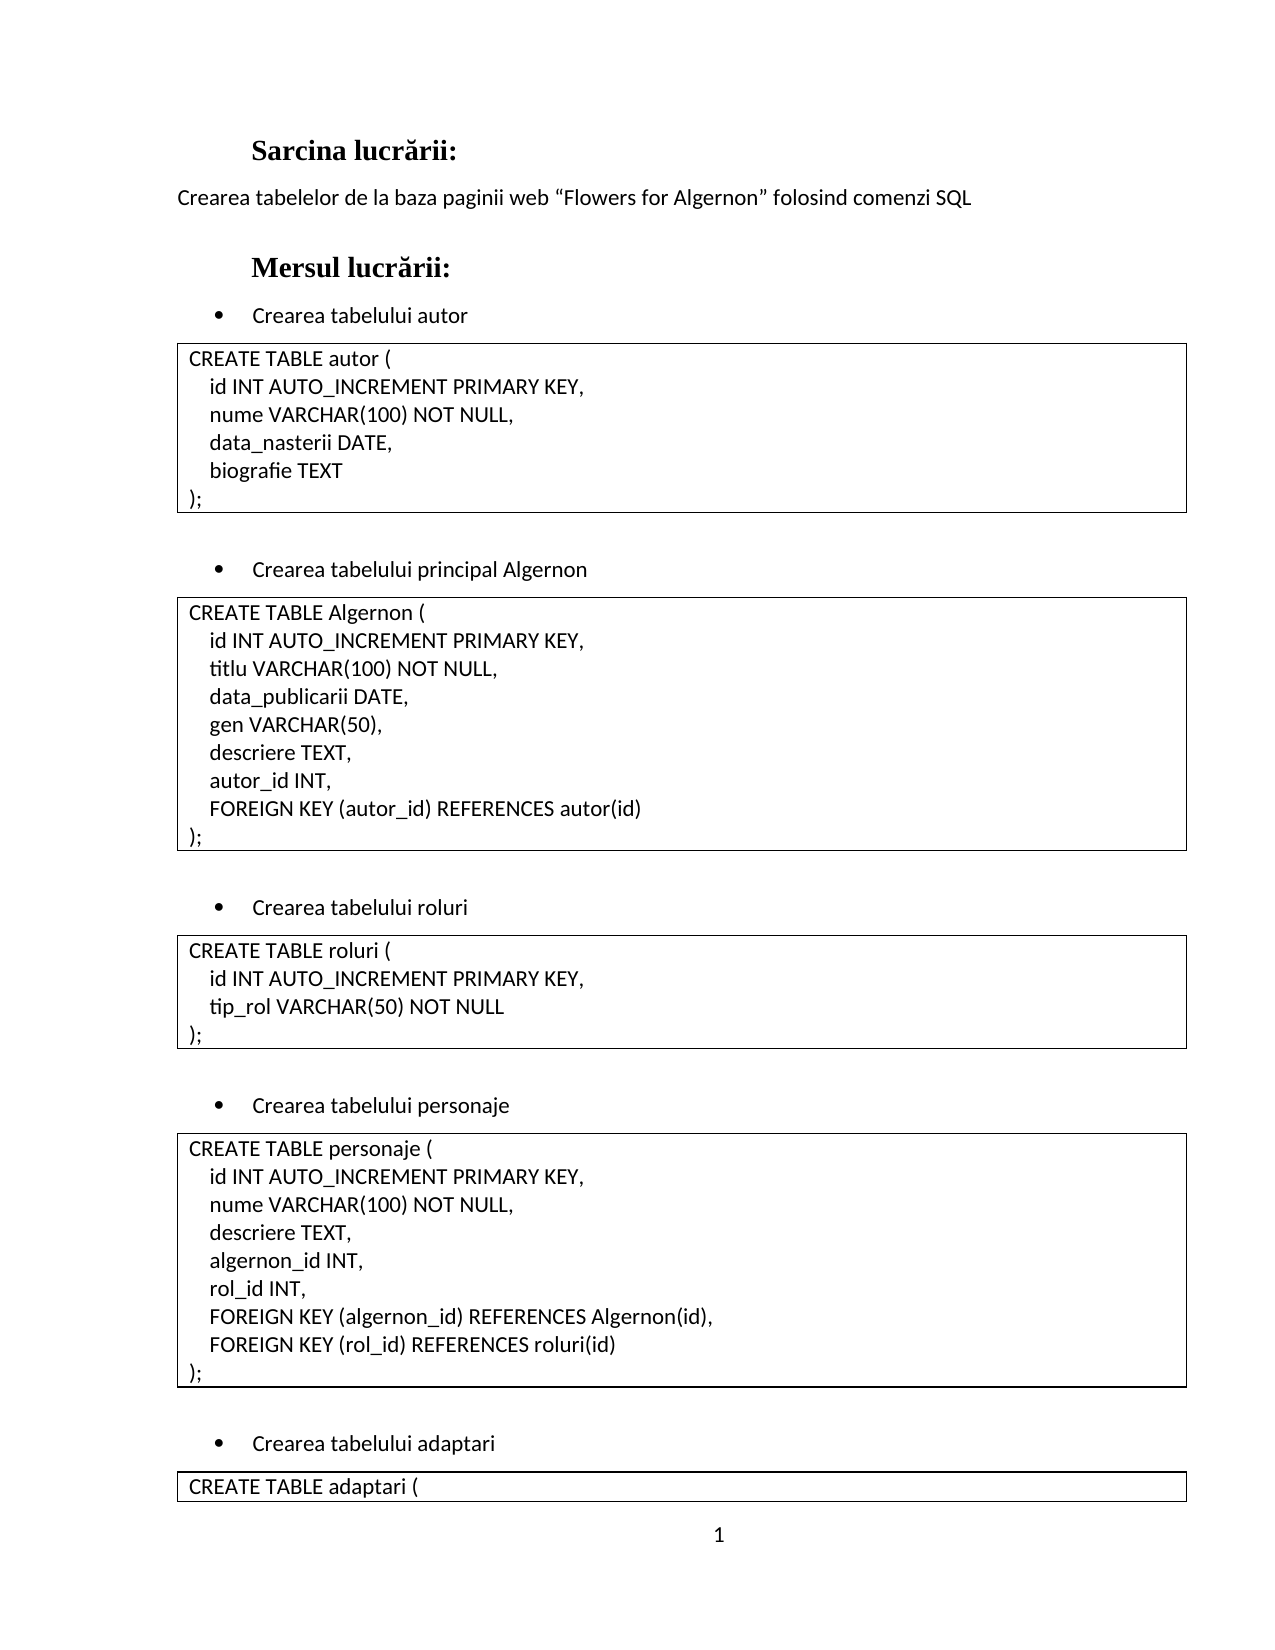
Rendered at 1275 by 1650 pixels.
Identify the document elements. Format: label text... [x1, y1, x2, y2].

subtitle Sarcina lucrării: [251, 133, 1186, 167]
list Crearea tabelului principal Algernon [215, 555, 1186, 583]
list Crearea tabelului autor [215, 301, 1186, 329]
text Crearea tabelelor de la baza paginii web “Flowers for Algernon” folosind comenzi SQL [177, 183, 1186, 211]
list Crearea tabelului personaje [215, 1091, 1186, 1119]
table_header CREATE TABLE Algernon ( id INT AUTO_INCREMENT PRIMARY KEY, titlu VARCHAR(100) NOT NULL, data_publicarii DATE, gen VARCHAR(50), descriere TEXT, autor_id INT, FOREIGN KEY (autor_id) REFERENCES autor(id) ); [178, 598, 1186, 850]
table_header CREATE TABLE personaje ( id INT AUTO_INCREMENT PRIMARY KEY, nume VARCHAR(100) NOT NULL, descriere TEXT, algernon_id INT, rol_id INT, FOREIGN KEY (algernon_id) REFERENCES Algernon(id), FOREIGN KEY (rol_id) REFERENCES roluri(id) ); [178, 1134, 1186, 1386]
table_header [178, 1473, 1186, 1501]
subtitle Mersul lucrării: [251, 250, 1186, 284]
list Crearea tabelului adaptari [215, 1429, 1186, 1457]
table_header CREATE TABLE autor ( id INT AUTO_INCREMENT PRIMARY KEY, nume VARCHAR(100) NOT NULL, data_nasterii DATE, biografie TEXT ); [178, 344, 1186, 512]
table_header CREATE TABLE roluri ( id INT AUTO_INCREMENT PRIMARY KEY, tip_rol VARCHAR(50) NOT NULL ); [178, 936, 1186, 1048]
list Crearea tabelului roluri [215, 893, 1186, 921]
